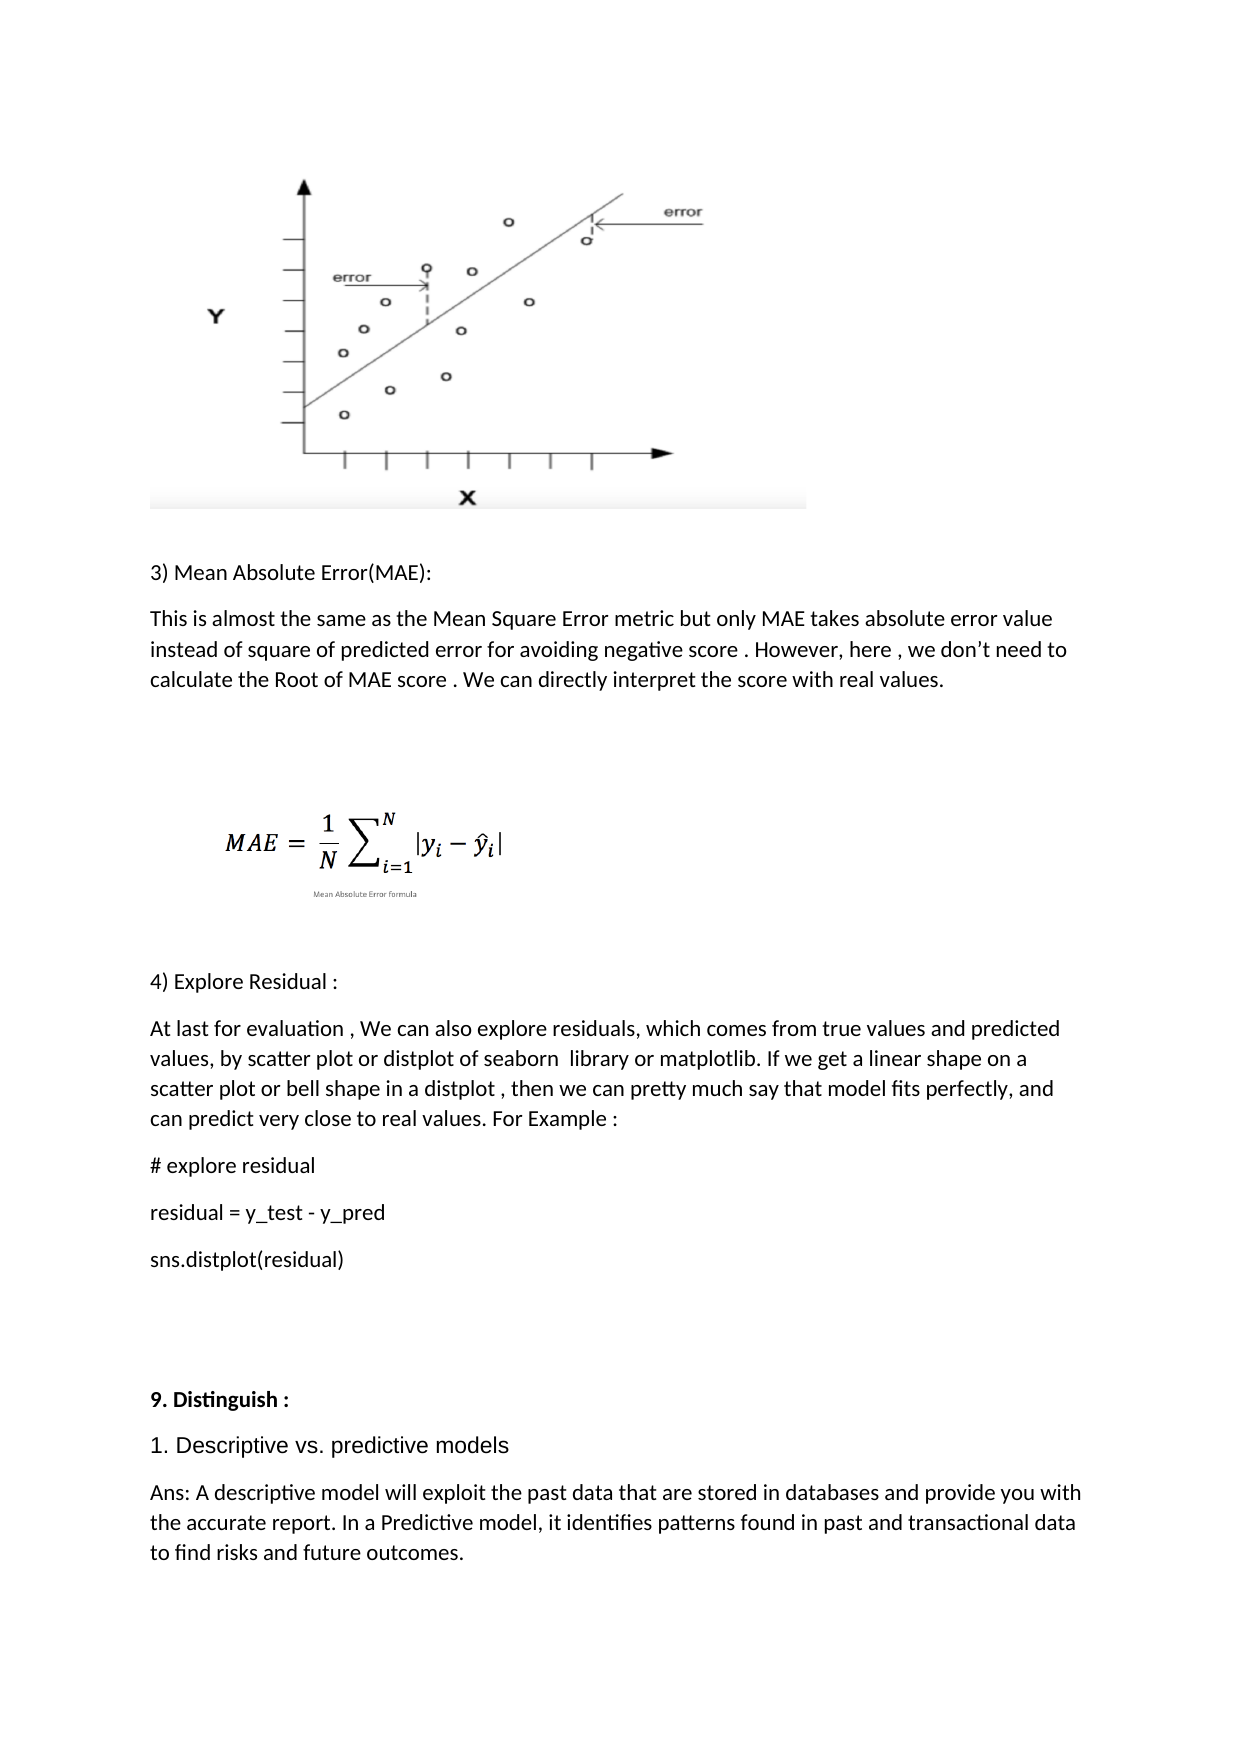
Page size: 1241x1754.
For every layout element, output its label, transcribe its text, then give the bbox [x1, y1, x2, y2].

picture [150, 150, 807, 509]
text 9. Distinguish : [150, 1386, 1090, 1414]
text 4) Explore Residual : [150, 967, 1090, 995]
text 1. Descriptive vs. predictive models [150, 1432, 1090, 1459]
picture [150, 782, 557, 918]
text sns.distplot(residual) [150, 1245, 1090, 1273]
text 3) Mean Absolute Error(MAE): [150, 558, 1090, 586]
text # explore residual [150, 1151, 1090, 1179]
text residual = y_test - y_pred [150, 1198, 1090, 1226]
text This is almost the same as the Mean Square Error metric but only MAE takes absolute error value instead of square of predicted error for avoiding negative score . However, here , we don’t need to calculate the Root of MAE score . We can directly interpret the score with real values. [150, 604, 1090, 693]
text At last for evaluation , We can also explore residuals, which comes from true values and predicted values, by scatter plot or distplot of seaborn library or matplotlib. If we get a linear shape on a scatter plot or bell shape in a distplot , then we can pretty much say that model fits perfectly, and can predict very close to real values. For Example : [150, 1014, 1090, 1132]
text Ans: A descriptive model will exploit the past data that are stored in databases and provide you with the accurate report. In a Predictive model, it identifies patterns found in past and transactional data to find risks and future outcomes. [150, 1478, 1090, 1566]
